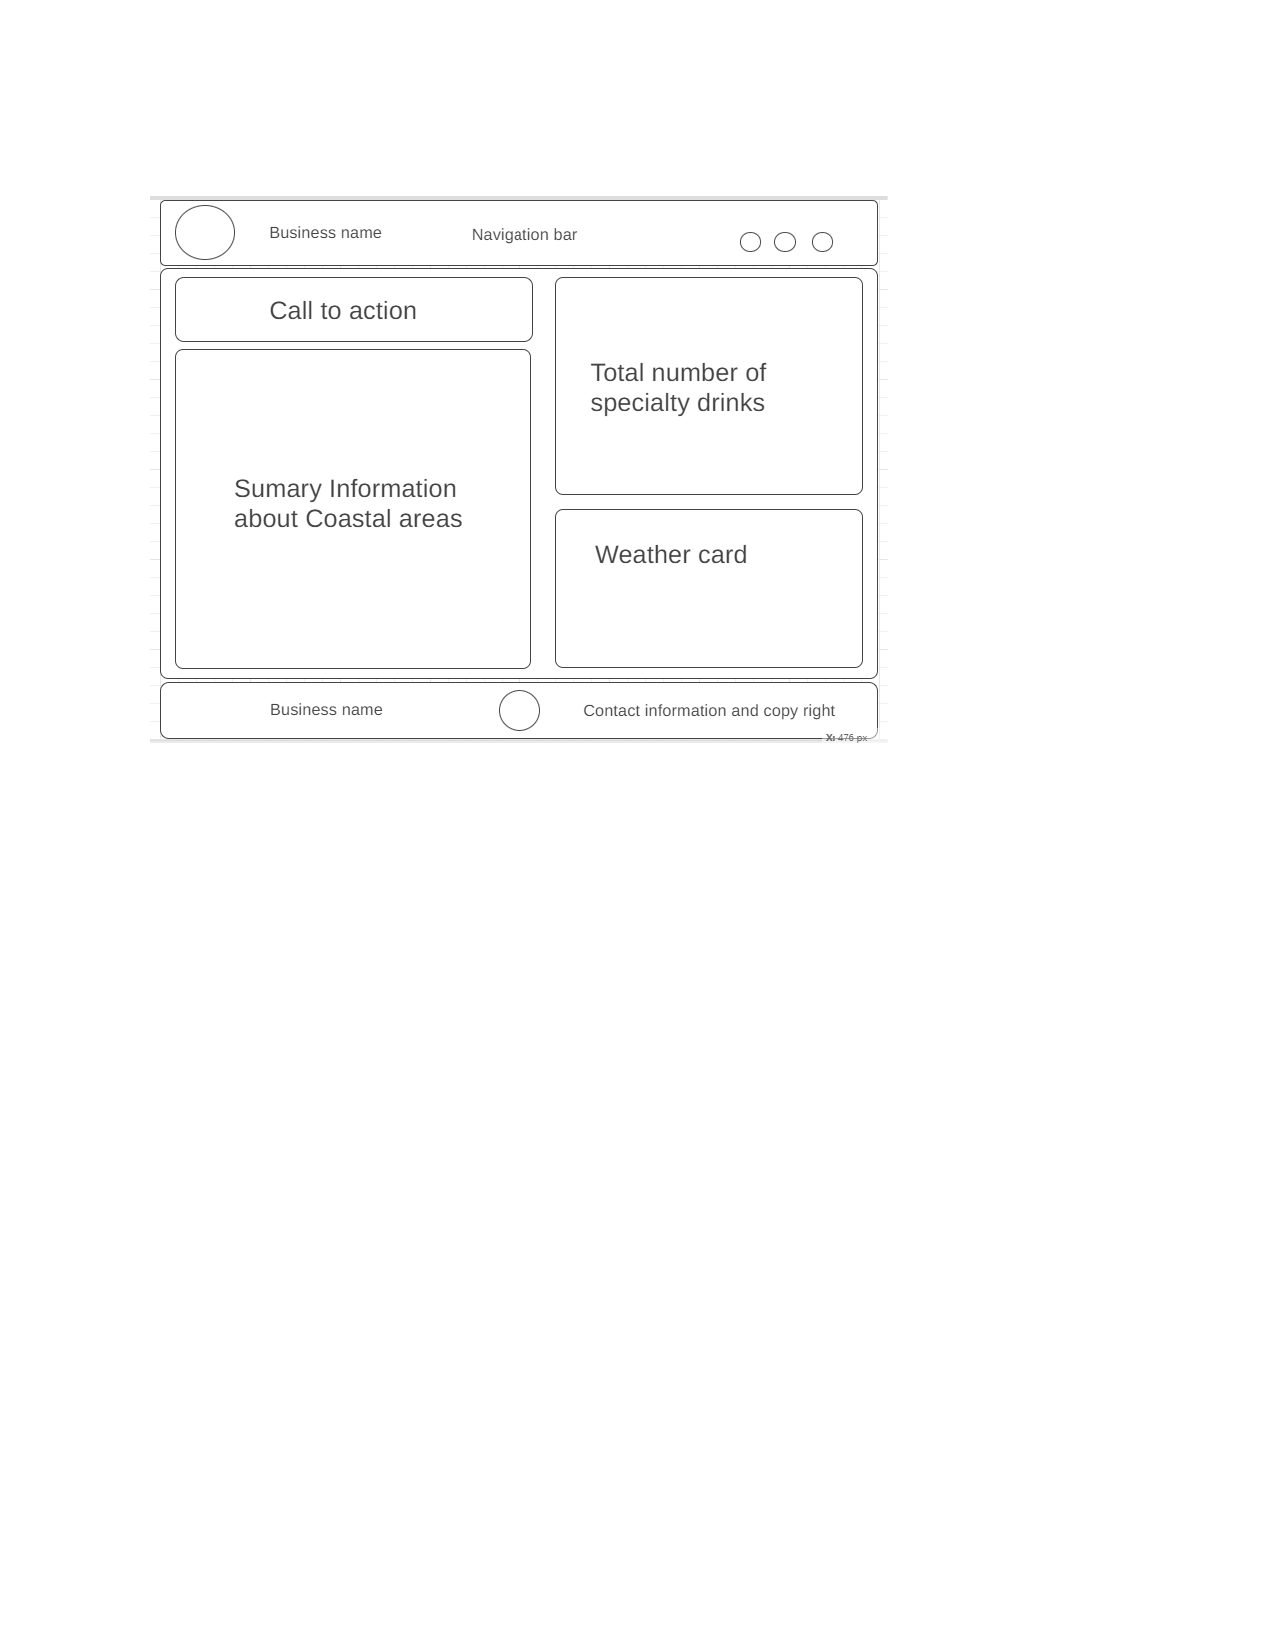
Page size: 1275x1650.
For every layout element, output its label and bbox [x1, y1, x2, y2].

picture [150, 196, 888, 743]
